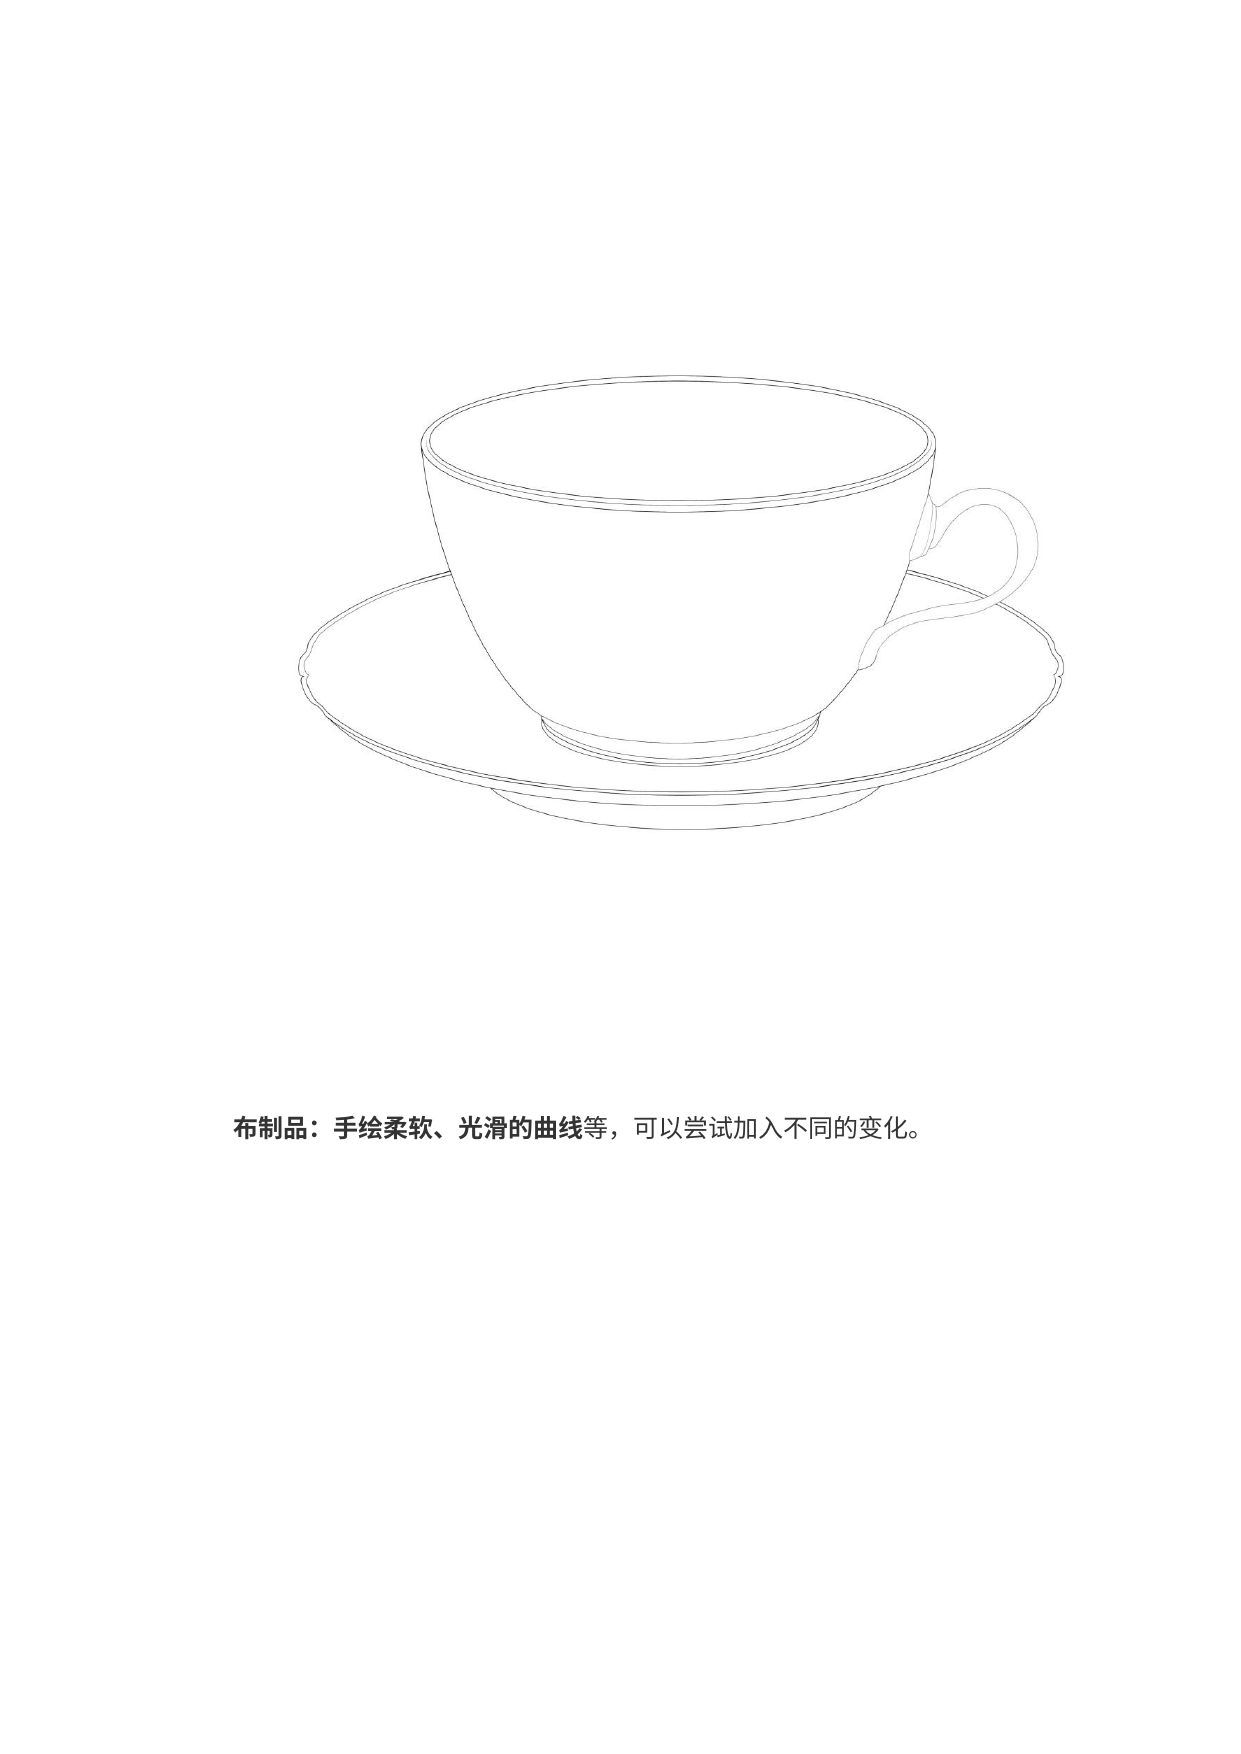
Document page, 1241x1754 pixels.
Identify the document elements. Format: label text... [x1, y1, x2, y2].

picture [237, 162, 1124, 1048]
text 布制品：手绘柔软、光滑的曲线等，可以尝试加入不同的变化。 [187, 1094, 1053, 1159]
